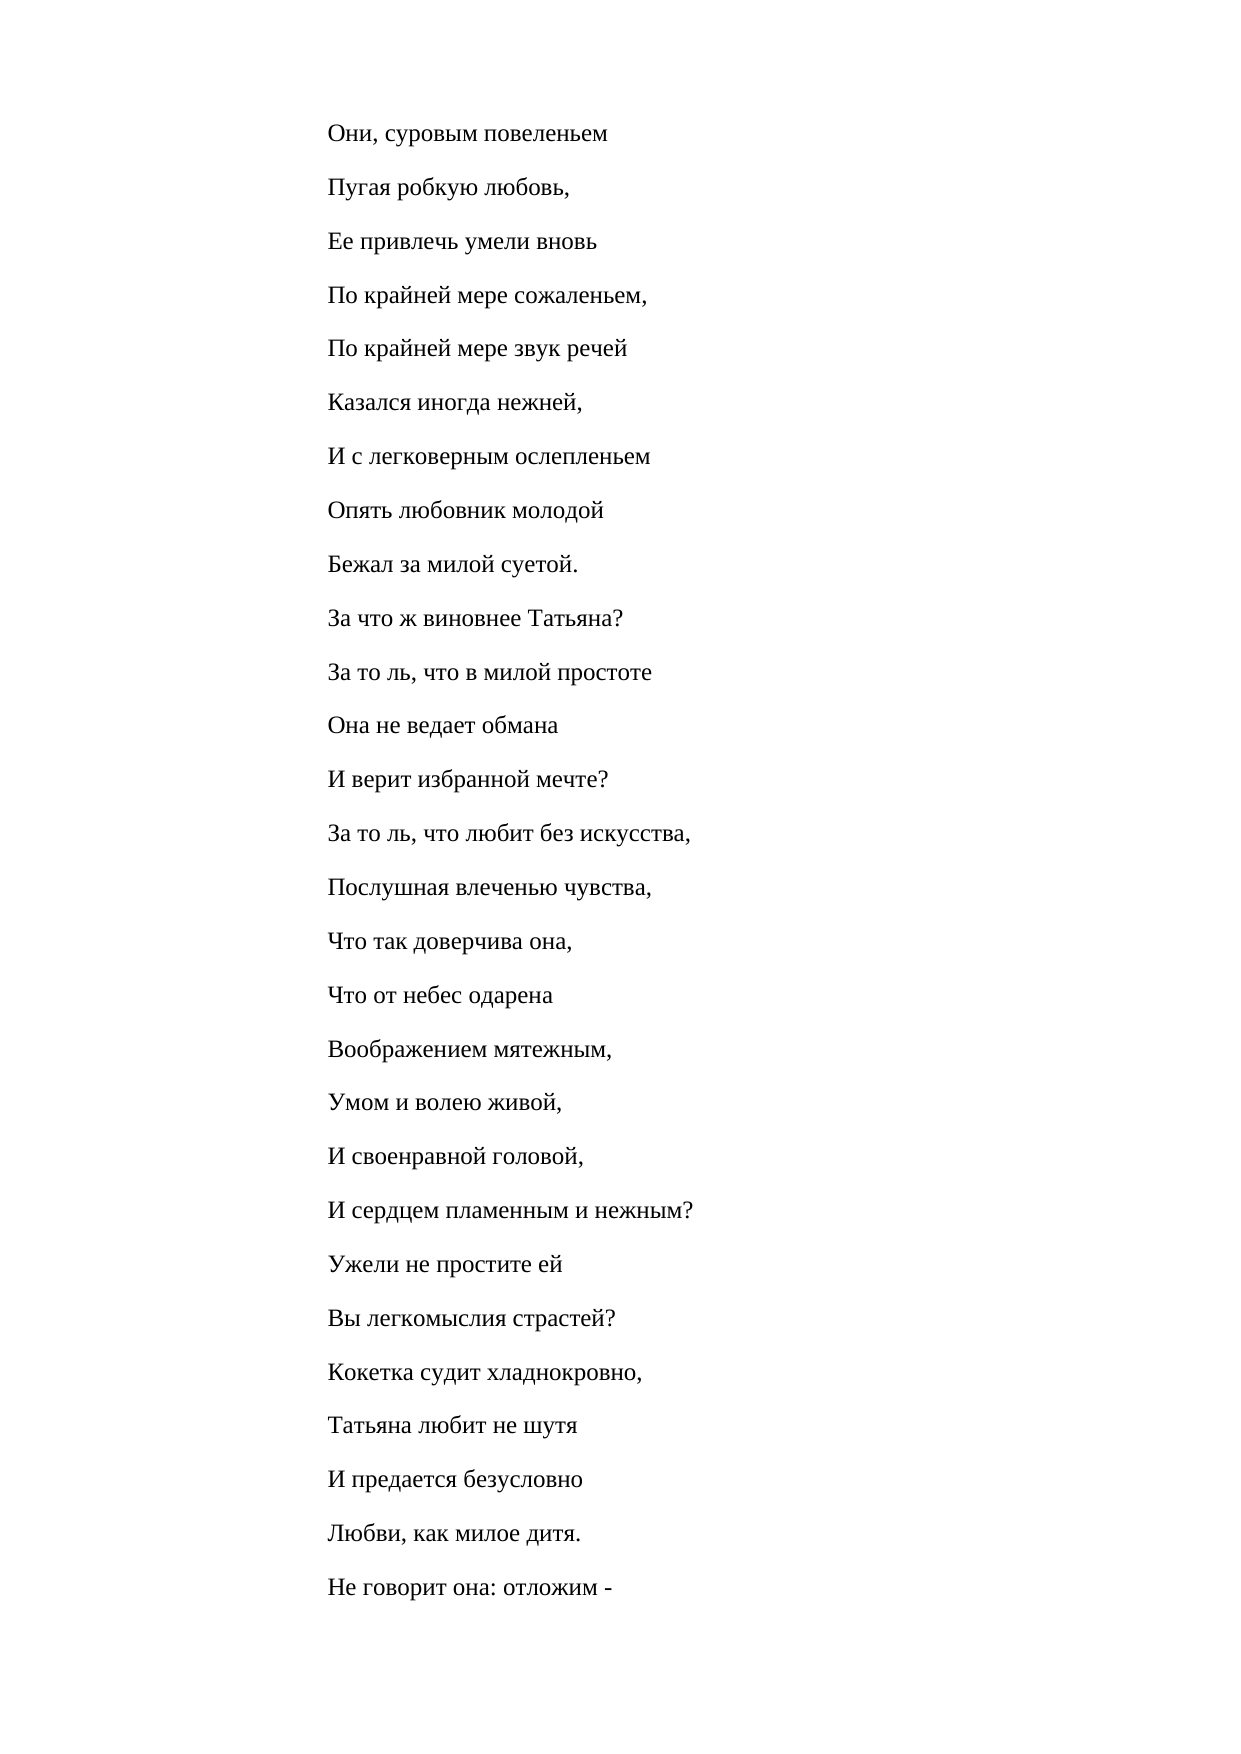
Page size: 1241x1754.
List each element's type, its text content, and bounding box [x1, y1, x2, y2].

text И предается безусловно [177, 1464, 1152, 1493]
text И с легковерным ослепленьем [177, 441, 1152, 470]
text За что ж виновнее Татьяна? [177, 603, 1152, 632]
text Опять любовник молодой [177, 495, 1152, 524]
text Кокетка судит хладнокровно, [177, 1357, 1152, 1386]
text Вы легкомыслия страстей? [177, 1303, 1152, 1332]
text За то ль, что в милой простоте [177, 657, 1152, 685]
text Что от небес одарена [177, 980, 1152, 1008]
text Бежал за милой суетой. [177, 549, 1152, 578]
text Ее привлечь умели вновь [177, 226, 1152, 254]
text Пугая робкую любовь, [177, 172, 1152, 201]
text Что так доверчива она, [177, 926, 1152, 955]
text Она не ведает обмана [177, 711, 1152, 739]
text Ужели не простите ей [177, 1249, 1152, 1278]
text И сердцем пламенным и нежным? [177, 1195, 1152, 1224]
text Они, суровым повеленьем [177, 118, 1152, 147]
text Не говорит она: отложим - [177, 1572, 1152, 1601]
text И своенравной головой, [177, 1141, 1152, 1170]
text Воображением мятежным, [177, 1034, 1152, 1062]
text Казался иногда нежней, [177, 387, 1152, 416]
text И верит избранной мечте? [177, 764, 1152, 793]
text Послушная влеченью чувства, [177, 872, 1152, 901]
text По крайней мере сожаленьем, [177, 280, 1152, 308]
text Татьяна любит не шутя [177, 1411, 1152, 1439]
text За то ль, что любит без искусства, [177, 818, 1152, 847]
text Умом и волею живой, [177, 1087, 1152, 1116]
text Любви, как милое дитя. [177, 1518, 1152, 1547]
text По крайней мере звук речей [177, 333, 1152, 362]
